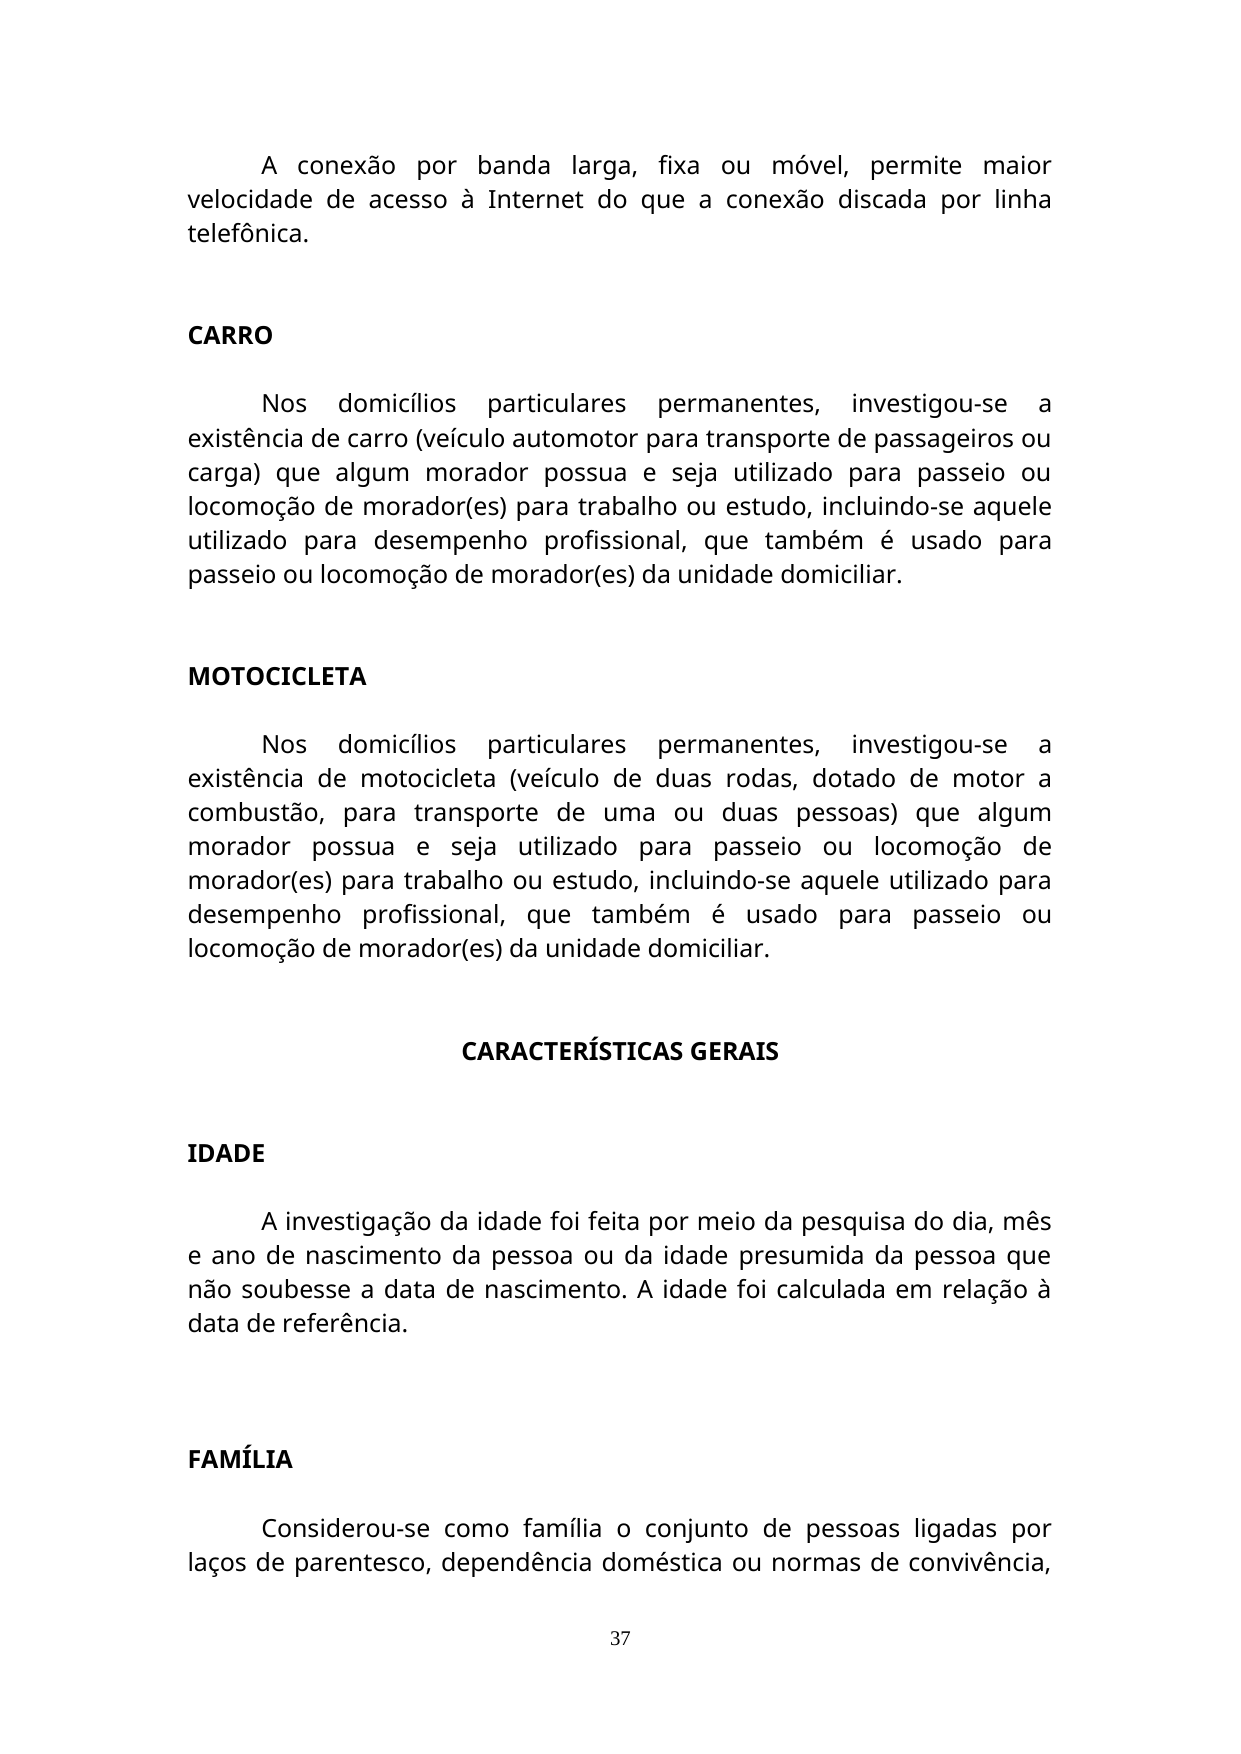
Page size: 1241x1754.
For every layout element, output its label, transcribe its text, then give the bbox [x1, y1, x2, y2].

text IDADE [187, 1136, 1053, 1169]
text FAMÍLIA [187, 1442, 1053, 1476]
text MOTOCICLETA [187, 659, 1053, 693]
text Nos domicílios particulares permanentes, investigou-se a existência de motocicleta (veículo de duas rodas, dotado de motor a combustão, para transporte de uma ou duas pessoas) que algum morador possua e seja utilizado para passeio ou locomoção de morador(es) para trabalho ou estudo, incluindo-se aquele utilizado para desempenho profissional, que também é usado para passeio ou locomoção de morador(es) da unidade domiciliar. [187, 727, 1053, 965]
text Nos domicílios particulares permanentes, investigou-se a existência de carro (veículo automotor para transporte de passageiros ou carga) que algum morador possua e seja utilizado para passeio ou locomoção de morador(es) para trabalho ou estudo, incluindo-se aquele utilizado para desempenho profissional, que também é usado para passeio ou locomoção de morador(es) da unidade domiciliar. [187, 386, 1053, 591]
text A conexão por banda larga, fixa ou móvel, permite maior velocidade de acesso à Internet do que a conexão discada por linha telefônica. [187, 148, 1053, 250]
text A investigação da idade foi feita por meio da pesquisa do dia, mês e ano de nascimento da pessoa ou da idade presumida da pessoa que não soubesse a data de nascimento. A idade foi calculada em relação à data de referência. [187, 1204, 1053, 1340]
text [187, 1510, 1053, 1578]
text CARACTERÍSTICAS GERAIS [187, 1033, 1053, 1067]
text CARRO [187, 318, 1053, 352]
